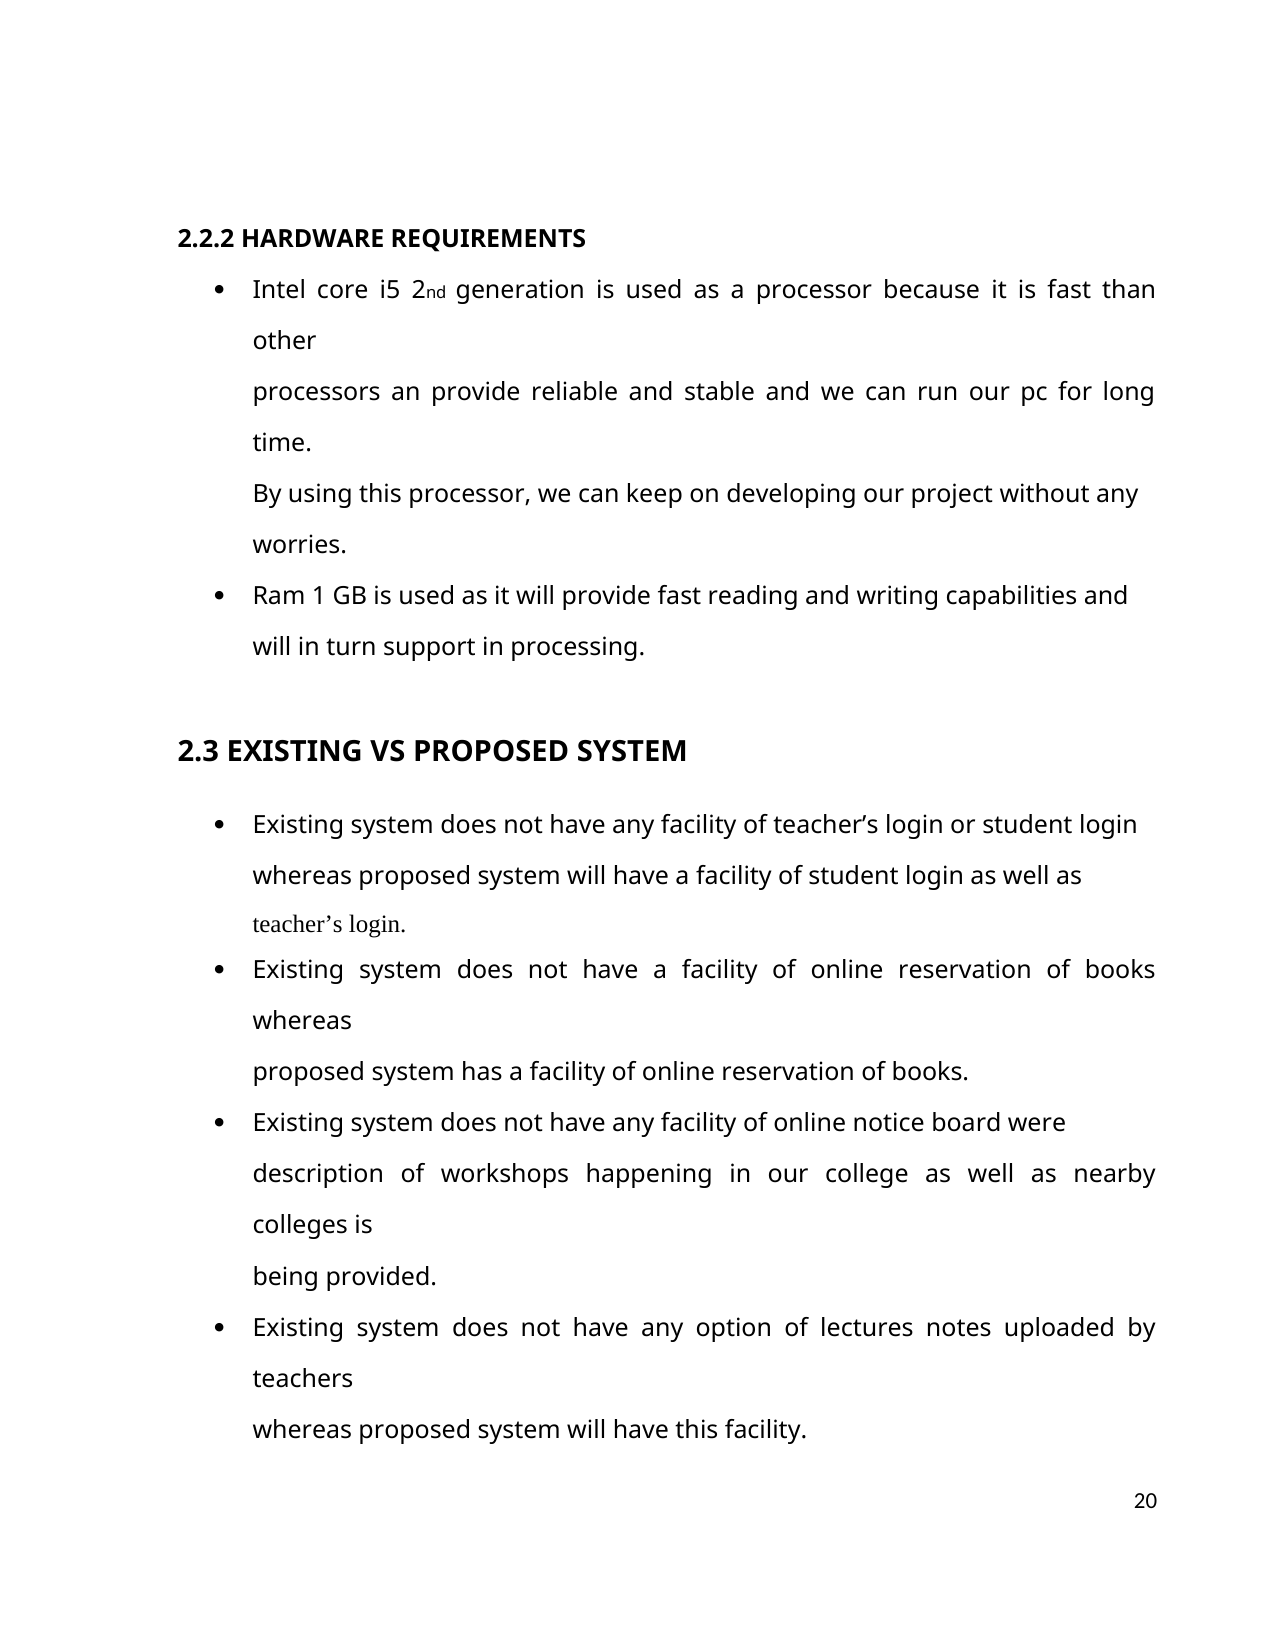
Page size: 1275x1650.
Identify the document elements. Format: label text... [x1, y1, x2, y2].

list Ram 1 GB is used as it will provide fast reading and writing capabilities and [215, 577, 1157, 612]
text teacher’s login. [252, 909, 1157, 938]
text 2.3 EXISTING VS PROPOSED SYSTEM [177, 731, 1157, 770]
list Existing system does not have any facility of online notice board were [215, 1105, 1157, 1139]
text worries. [252, 526, 1157, 561]
text description of workshops happening in our college as well as nearby colleges is [252, 1156, 1157, 1241]
list Intel core i5 2nd generation is used as a processor because it is fast than other [215, 271, 1157, 356]
list Existing system does not have a facility of online reservation of books whereas [215, 952, 1157, 1037]
list Existing system does not have any option of lectures notes uploaded by teachers [215, 1309, 1157, 1394]
list Existing system does not have any facility of teacher’s login or student login [215, 807, 1157, 841]
text being provided. [252, 1258, 1157, 1292]
text will in turn support in processing. [252, 628, 1157, 663]
text whereas proposed system will have this facility. [252, 1411, 1157, 1445]
text 2.2.2 HARDWARE REQUIREMENTS [177, 220, 1157, 254]
text processors an provide reliable and stable and we can run our pc for long time. [252, 373, 1157, 458]
text By using this processor, we can keep on developing our project without any [252, 475, 1157, 509]
text proposed system has a facility of online reservation of books. [252, 1054, 1157, 1088]
text whereas proposed system will have a facility of student login as well as [252, 858, 1157, 892]
